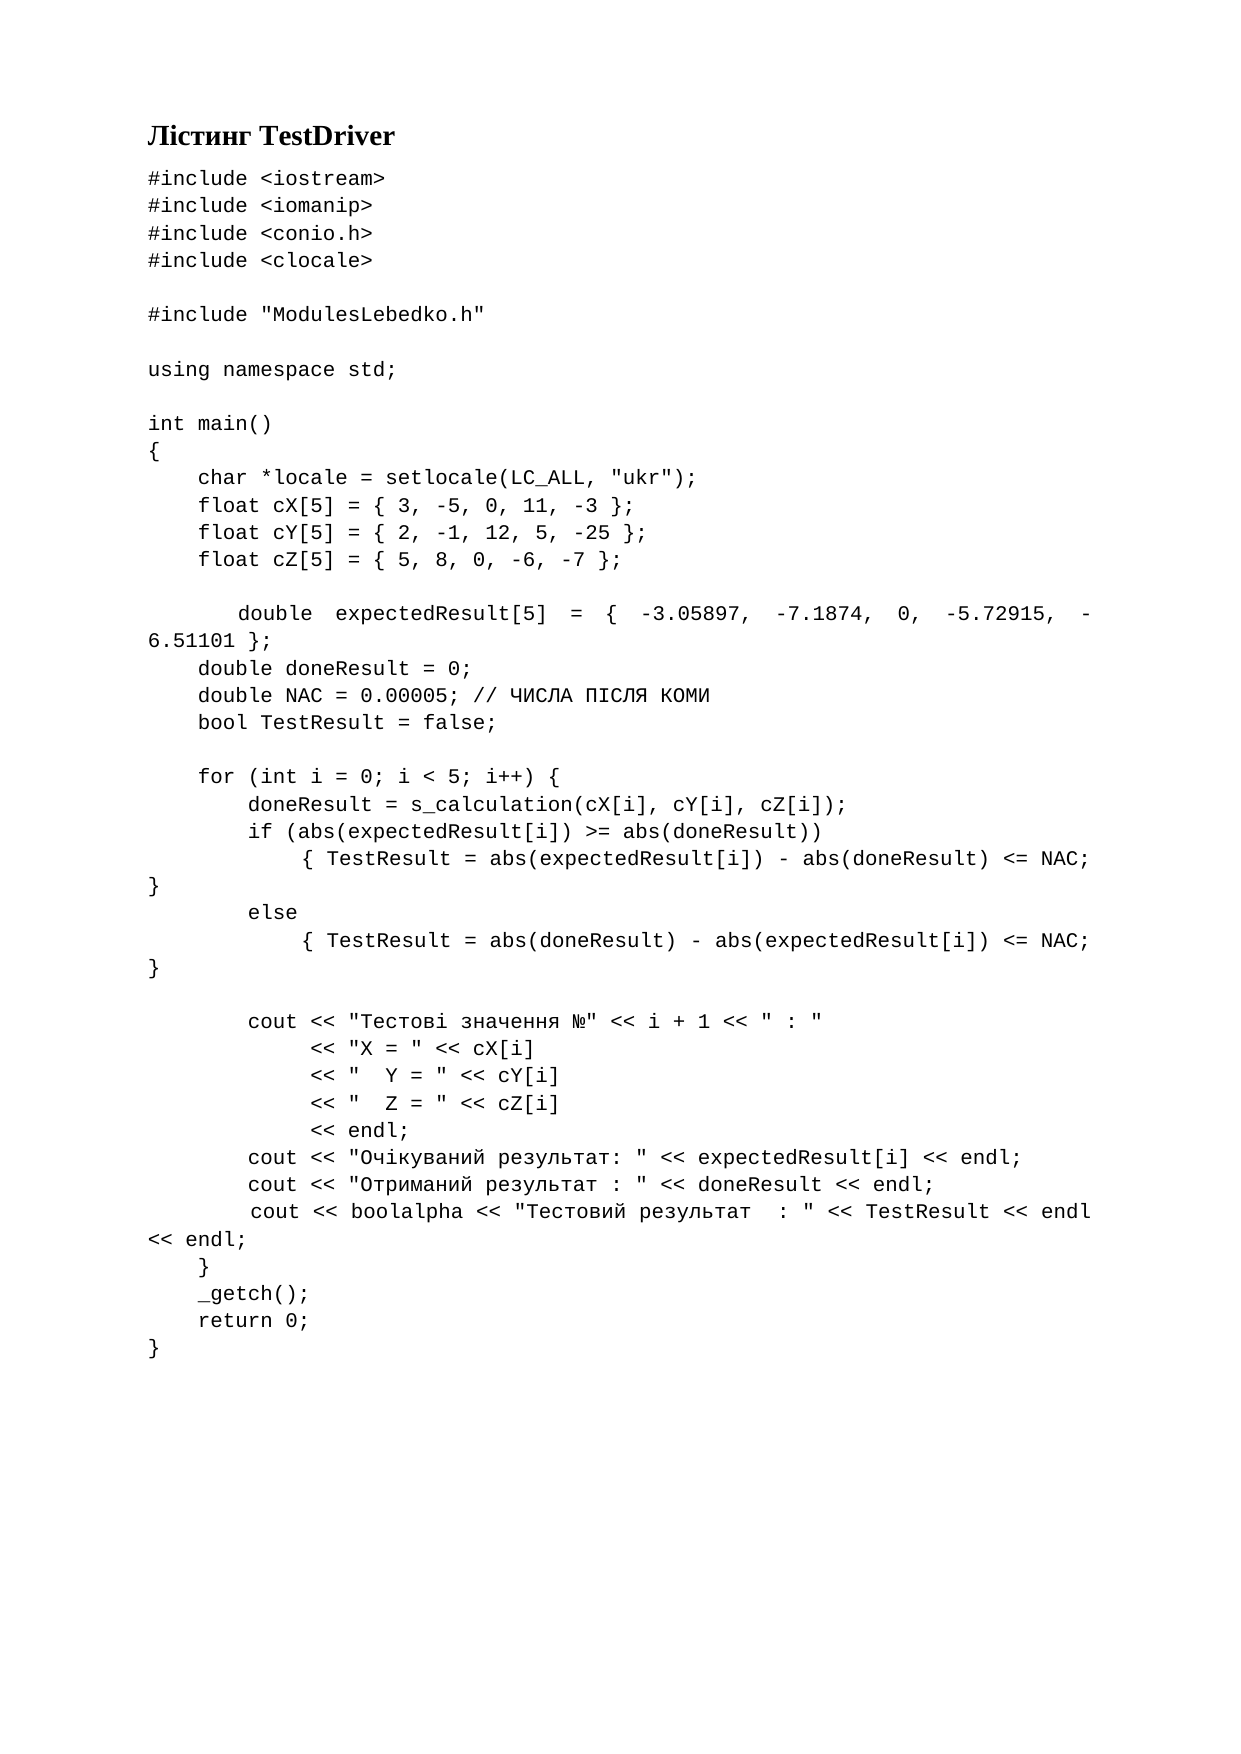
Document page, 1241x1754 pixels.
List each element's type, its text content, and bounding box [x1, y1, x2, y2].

text } [148, 1337, 1093, 1361]
text #include <iomanip> [148, 196, 1093, 219]
text bool TestResult = false; [148, 712, 1093, 736]
text #include <clocale> [148, 250, 1093, 273]
text { TestResult = abs(doneResult) - abs(expectedResult[i]) <= NAC; } [148, 929, 1093, 980]
text return 0; [148, 1310, 1093, 1334]
text { TestResult = abs(expectedResult[i]) - abs(doneResult) <= NAC; } [148, 848, 1093, 899]
text for (int i = 0; i < 5; i++) { [148, 766, 1093, 790]
text _getch(); [148, 1283, 1093, 1307]
text float cZ[5] = { 5, 8, 0, -6, -7 }; [148, 549, 1093, 573]
text doneResult = s_calculation(cX[i], cY[i], cZ[i]); [148, 794, 1093, 817]
text float cY[5] = { 2, -1, 12, 5, -25 }; [148, 522, 1093, 545]
text int main() [148, 413, 1093, 437]
text cout << "Тестові значення №" << i + 1 << " : " [148, 1011, 1093, 1035]
text << " Z = " << cZ[i] [148, 1093, 1093, 1116]
text << " Y = " << cY[i] [148, 1066, 1093, 1089]
text cout << boolalpha << "Тестовий результат : " << TestResult << endl << endl; [148, 1201, 1093, 1252]
text << "X = " << cX[i] [148, 1038, 1093, 1062]
text Лістинг TestDriver [148, 118, 1093, 152]
text if (abs(expectedResult[i]) >= abs(doneResult)) [148, 821, 1093, 844]
text { [148, 440, 1093, 464]
text else [148, 902, 1093, 926]
text double expectedResult[5] = { -3.05897, -7.1874, 0, -5.72915, -6.51101 }; [148, 603, 1093, 654]
text cout << "Очікуваний результат: " << expectedResult[i] << endl; [148, 1147, 1093, 1171]
text } [148, 1256, 1093, 1279]
text #include <iostream> [148, 168, 1093, 192]
text << endl; [148, 1120, 1093, 1143]
text float cX[5] = { 3, -5, 0, 11, -3 }; [148, 494, 1093, 518]
text double NAC = 0.00005; // ЧИСЛА ПІСЛЯ КОМИ [148, 685, 1093, 708]
text #include <conio.h> [148, 223, 1093, 246]
text double doneResult = 0; [148, 658, 1093, 681]
text cout << "Отриманий результат : " << doneResult << endl; [148, 1174, 1093, 1198]
text using namespace std; [148, 359, 1093, 382]
text #include "ModulesLebedko.h" [148, 304, 1093, 328]
text char *locale = setlocale(LC_ALL, "ukr"); [148, 467, 1093, 491]
